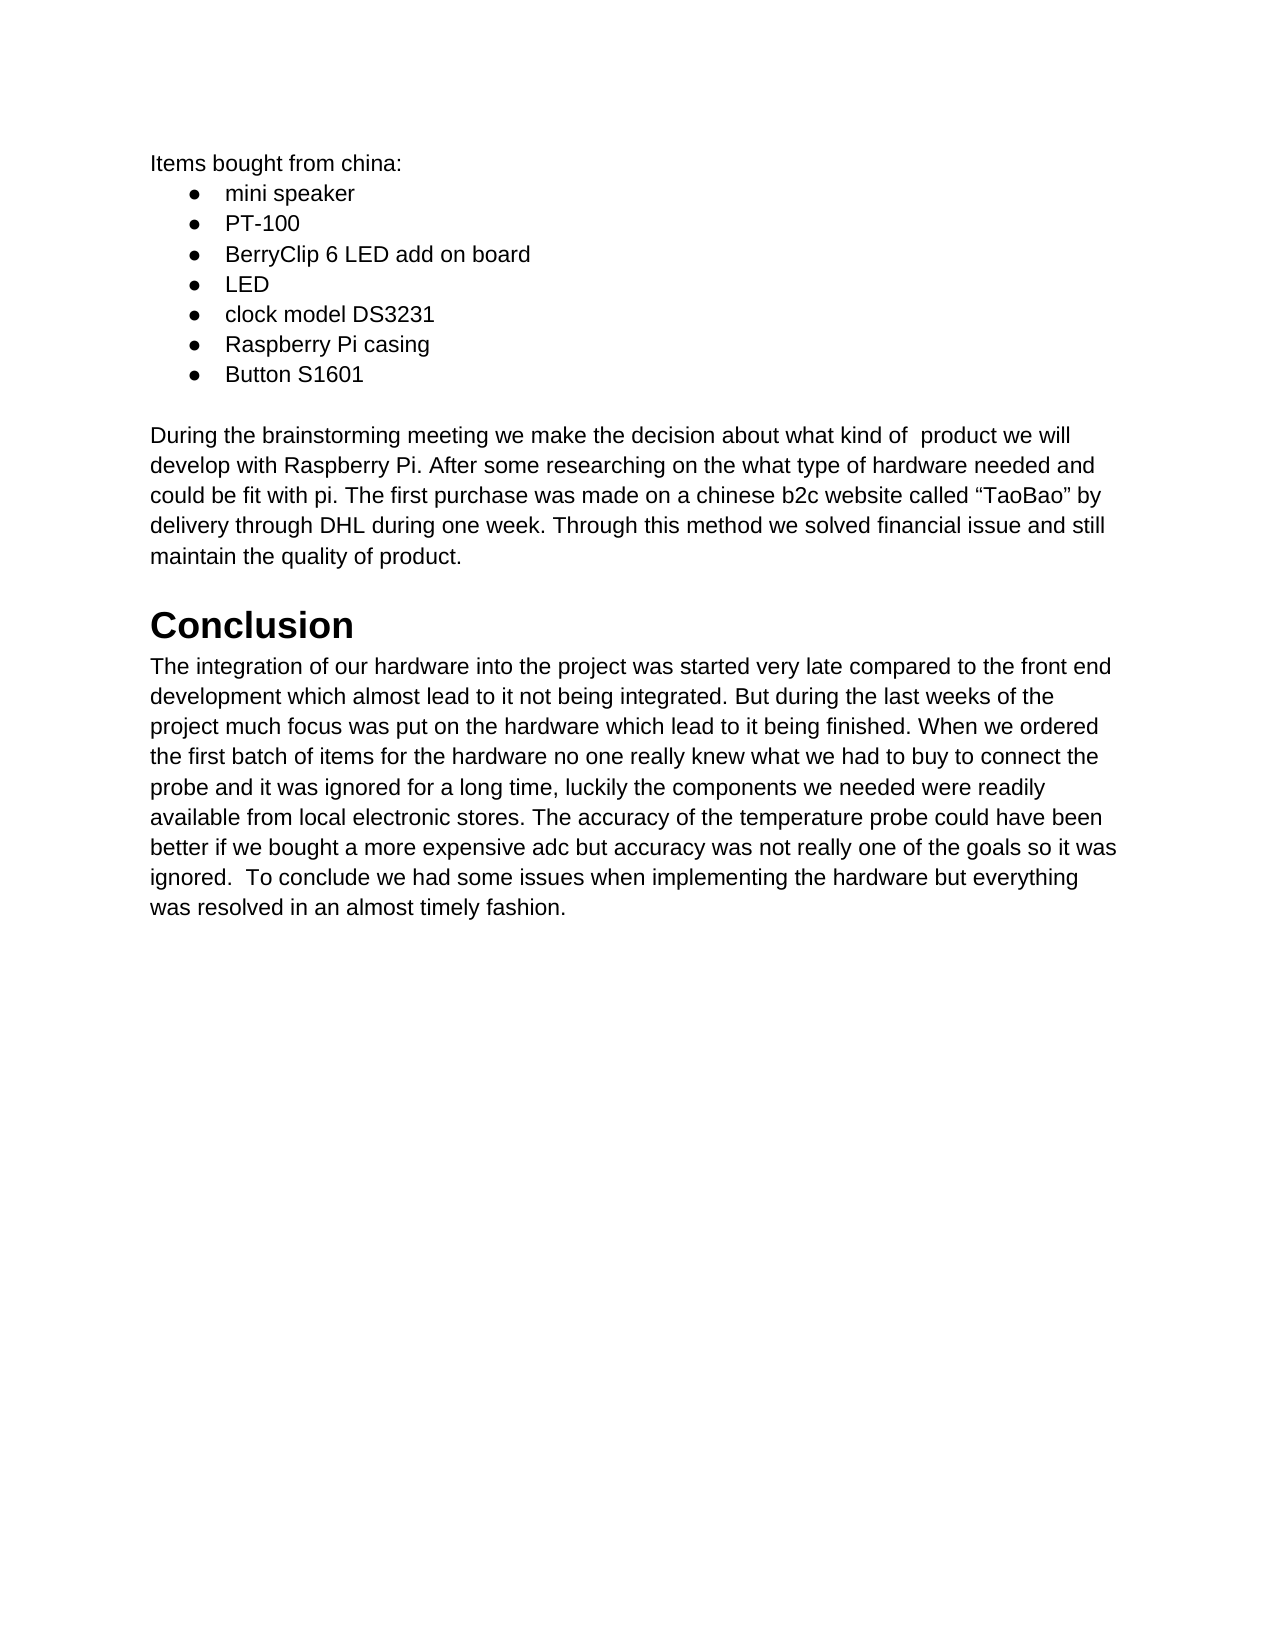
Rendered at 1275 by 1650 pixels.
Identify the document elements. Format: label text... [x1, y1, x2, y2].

list PT-100 [187, 210, 1125, 237]
text During the brainstorming meeting we make the decision about what kind of product we will develop with Raspberry Pi. After some researching on the what type of hardware needed and could be fit with pi. The first purchase was made on a chinese b2c website called “TaoBao” by delivery through DHL during one week. Through this method we solved financial issue and still maintain the quality of product. [150, 422, 1125, 569]
text Conclusion [150, 603, 1125, 646]
list LED [187, 271, 1125, 297]
list Button S1601 [187, 361, 1125, 388]
list BerryClip 6 LED add on board [187, 241, 1125, 267]
list clock model DS3231 [187, 301, 1125, 327]
text The integration of our hardware into the project was started very late compared to the front end development which almost lead to it not being integrated. But during the last weeks of the project much focus was put on the hardware which lead to it being finished. When we ordered the first batch of items for the hardware no one really knew what we had to buy to connect the probe and it was ignored for a long time, luckily the components we needed were readily available from local electronic stores. The accuracy of the temperature probe could have been better if we bought a more expensive adc but accuracy was not really one of the goals so it was ignored. To conclude we had some issues when implementing the hardware but everything was resolved in an almost timely fashion. [150, 653, 1125, 921]
text Items bought from china: [150, 150, 1125, 176]
list mini speaker [187, 180, 1125, 207]
list Raspberry Pi casing [187, 331, 1125, 358]
